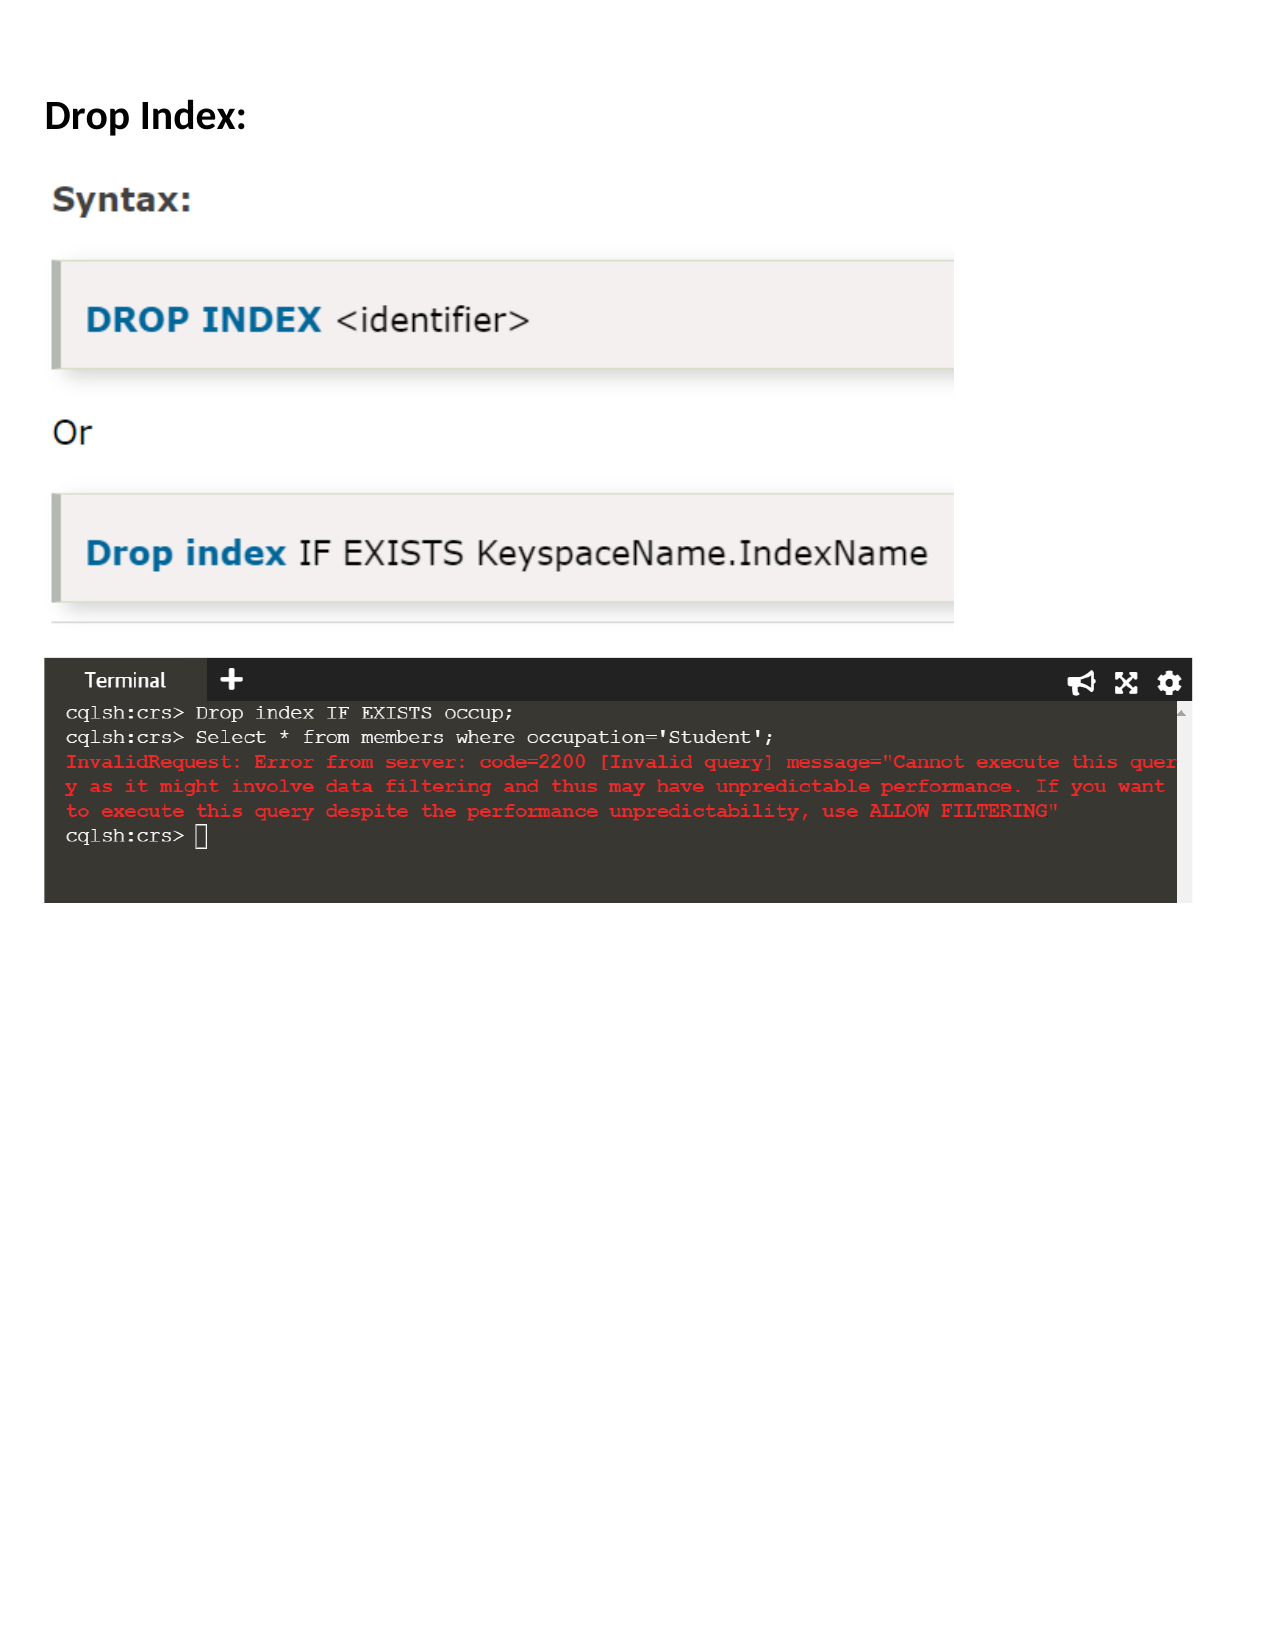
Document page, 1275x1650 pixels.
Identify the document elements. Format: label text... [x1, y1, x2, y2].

picture [44, 160, 954, 639]
text Drop Index: [44, 89, 1255, 139]
picture [44, 657, 1193, 903]
